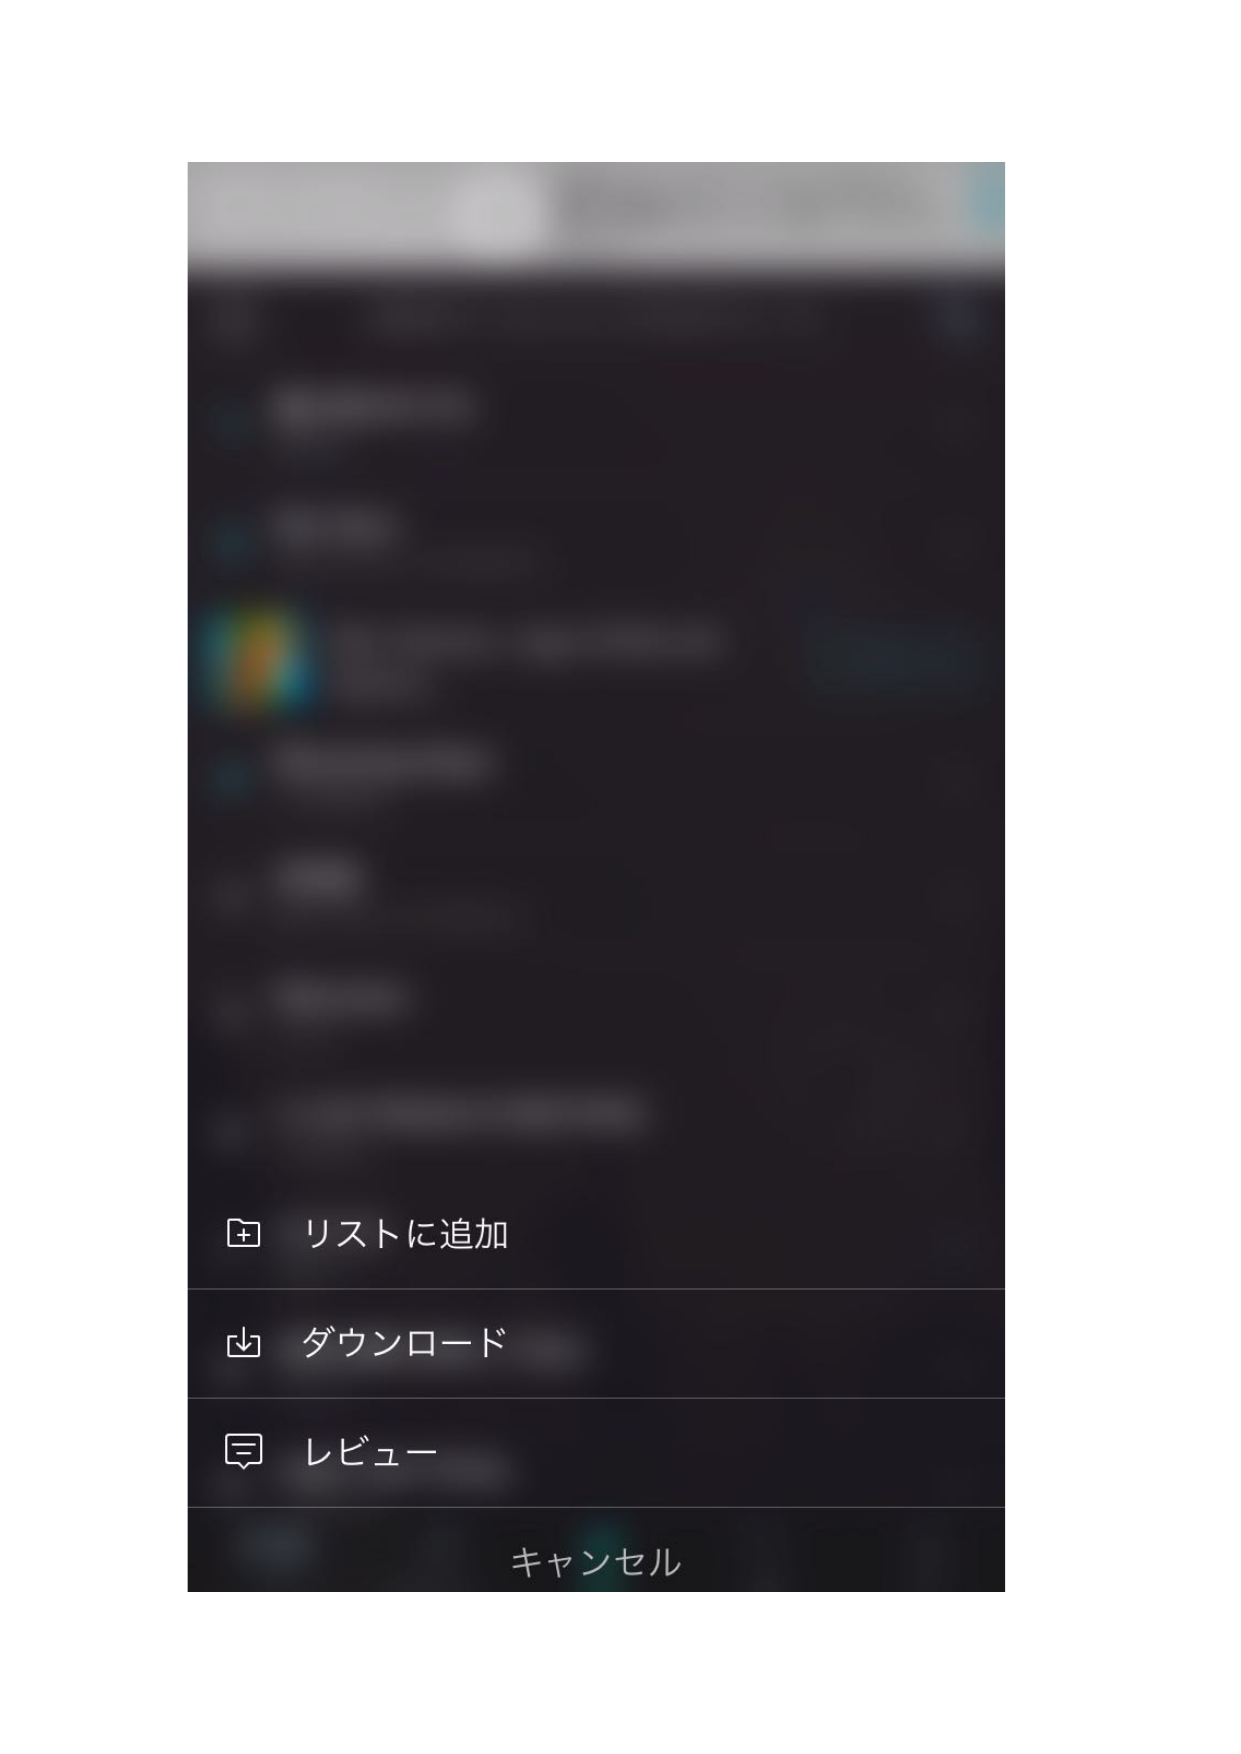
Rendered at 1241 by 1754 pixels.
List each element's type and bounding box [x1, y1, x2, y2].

picture [187, 162, 1005, 1592]
